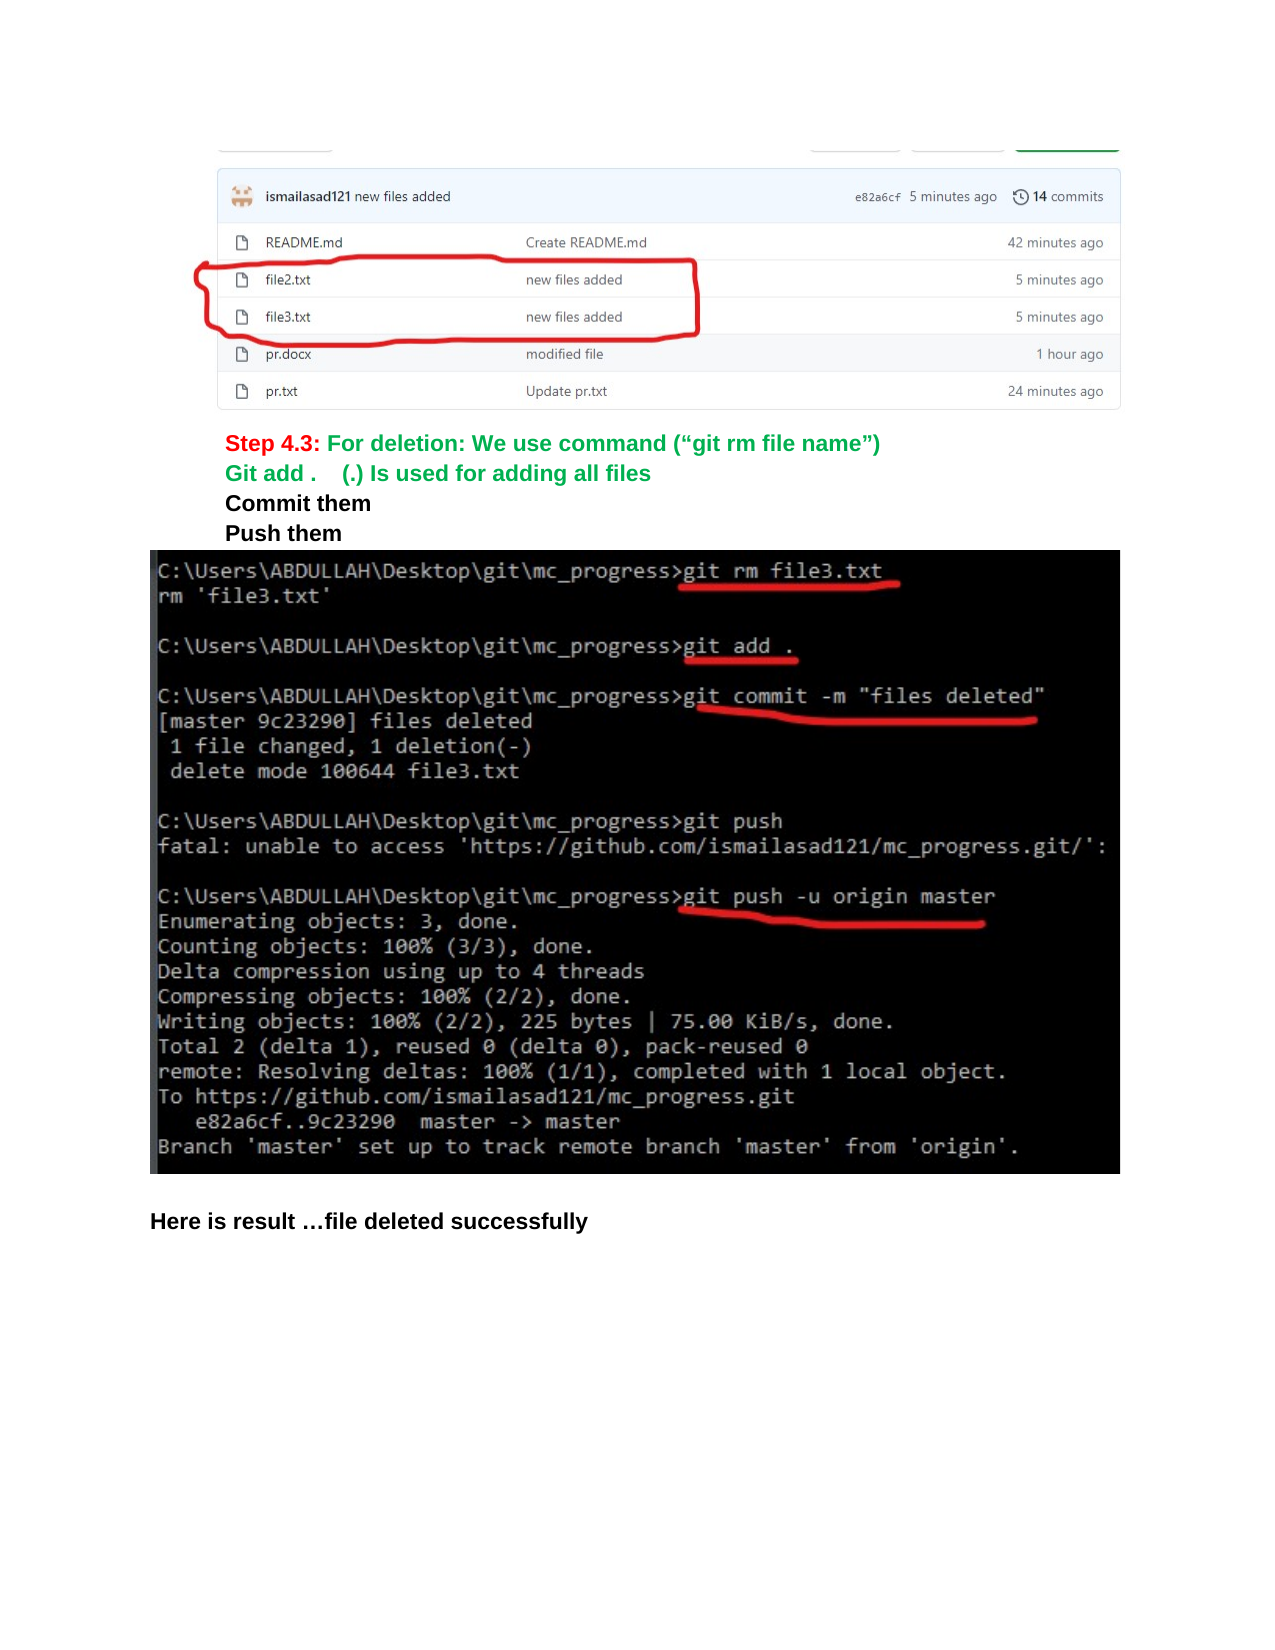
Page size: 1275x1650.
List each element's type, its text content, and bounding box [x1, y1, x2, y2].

picture [150, 150, 1125, 426]
text Step 4.3: For deletion: We use command (“git rm file name”) [150, 429, 1125, 456]
text Commit them [150, 490, 1125, 516]
text Git add . (.) Is used for adding all files [150, 460, 1125, 486]
text Push them [150, 520, 1125, 547]
text Here is result …file deleted successfully [150, 1208, 1125, 1234]
picture [150, 550, 1121, 1174]
